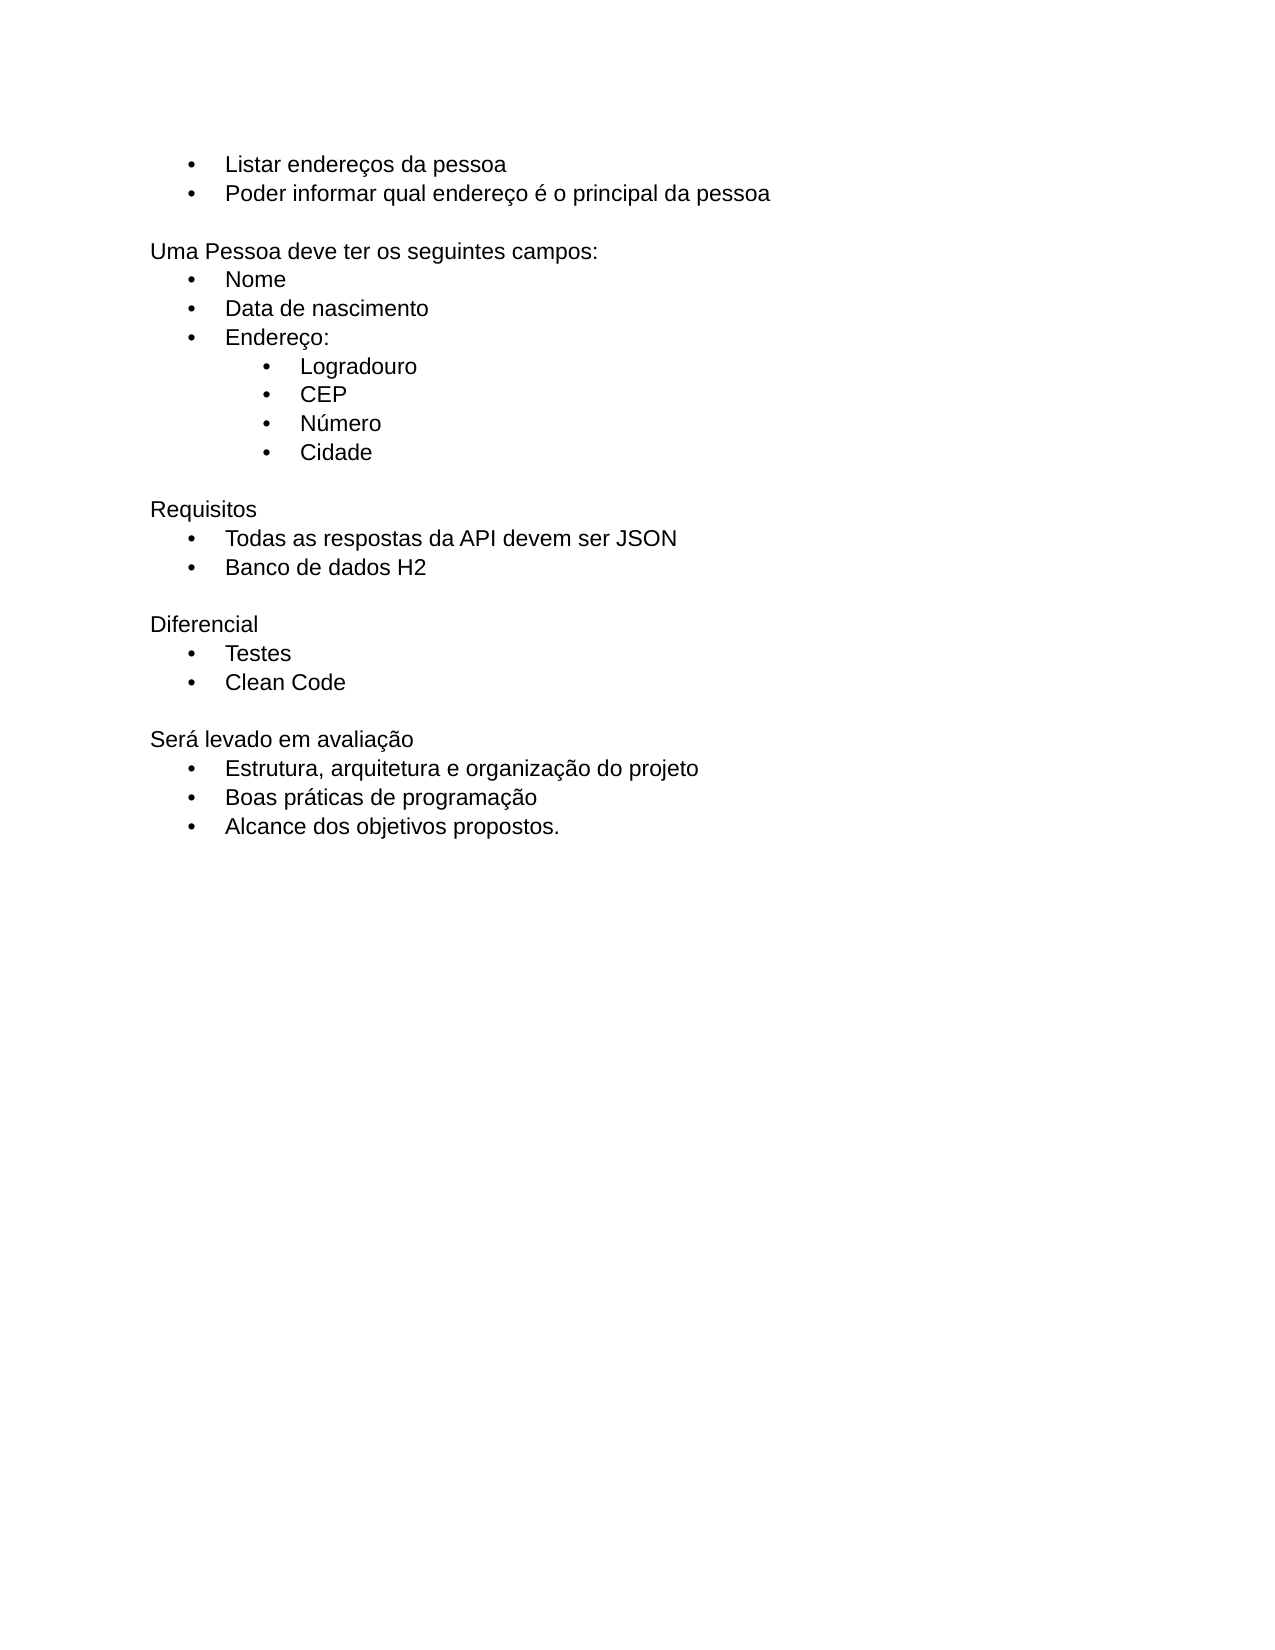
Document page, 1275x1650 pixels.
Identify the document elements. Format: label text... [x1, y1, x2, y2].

text Requisitos [150, 495, 1125, 524]
list Todas as respostas da API devem ser JSON [187, 524, 1125, 552]
list Poder informar qual endereço é o principal da pessoa [187, 179, 1125, 207]
text Será levado em avaliação [150, 725, 1125, 754]
list Data de nascimento [187, 294, 1125, 322]
text Diferencial [150, 610, 1125, 639]
list Testes [187, 639, 1125, 667]
list Estrutura, arquitetura e organização do projeto [187, 754, 1125, 782]
list Nome [187, 265, 1125, 294]
list Cidade [262, 437, 1125, 466]
list Clean Code [187, 667, 1125, 696]
list Banco de dados H2 [187, 552, 1125, 581]
text Uma Pessoa deve ter os seguintes campos: [150, 236, 1125, 265]
list Número [262, 409, 1125, 437]
list CEP [262, 380, 1125, 409]
list Logradouro [262, 351, 1125, 380]
list Listar endereços da pessoa [187, 150, 1125, 179]
list Alcance dos objetivos propostos. [187, 811, 1125, 840]
list Boas práticas de programação [187, 782, 1125, 811]
list Endereço: [187, 322, 1125, 351]
